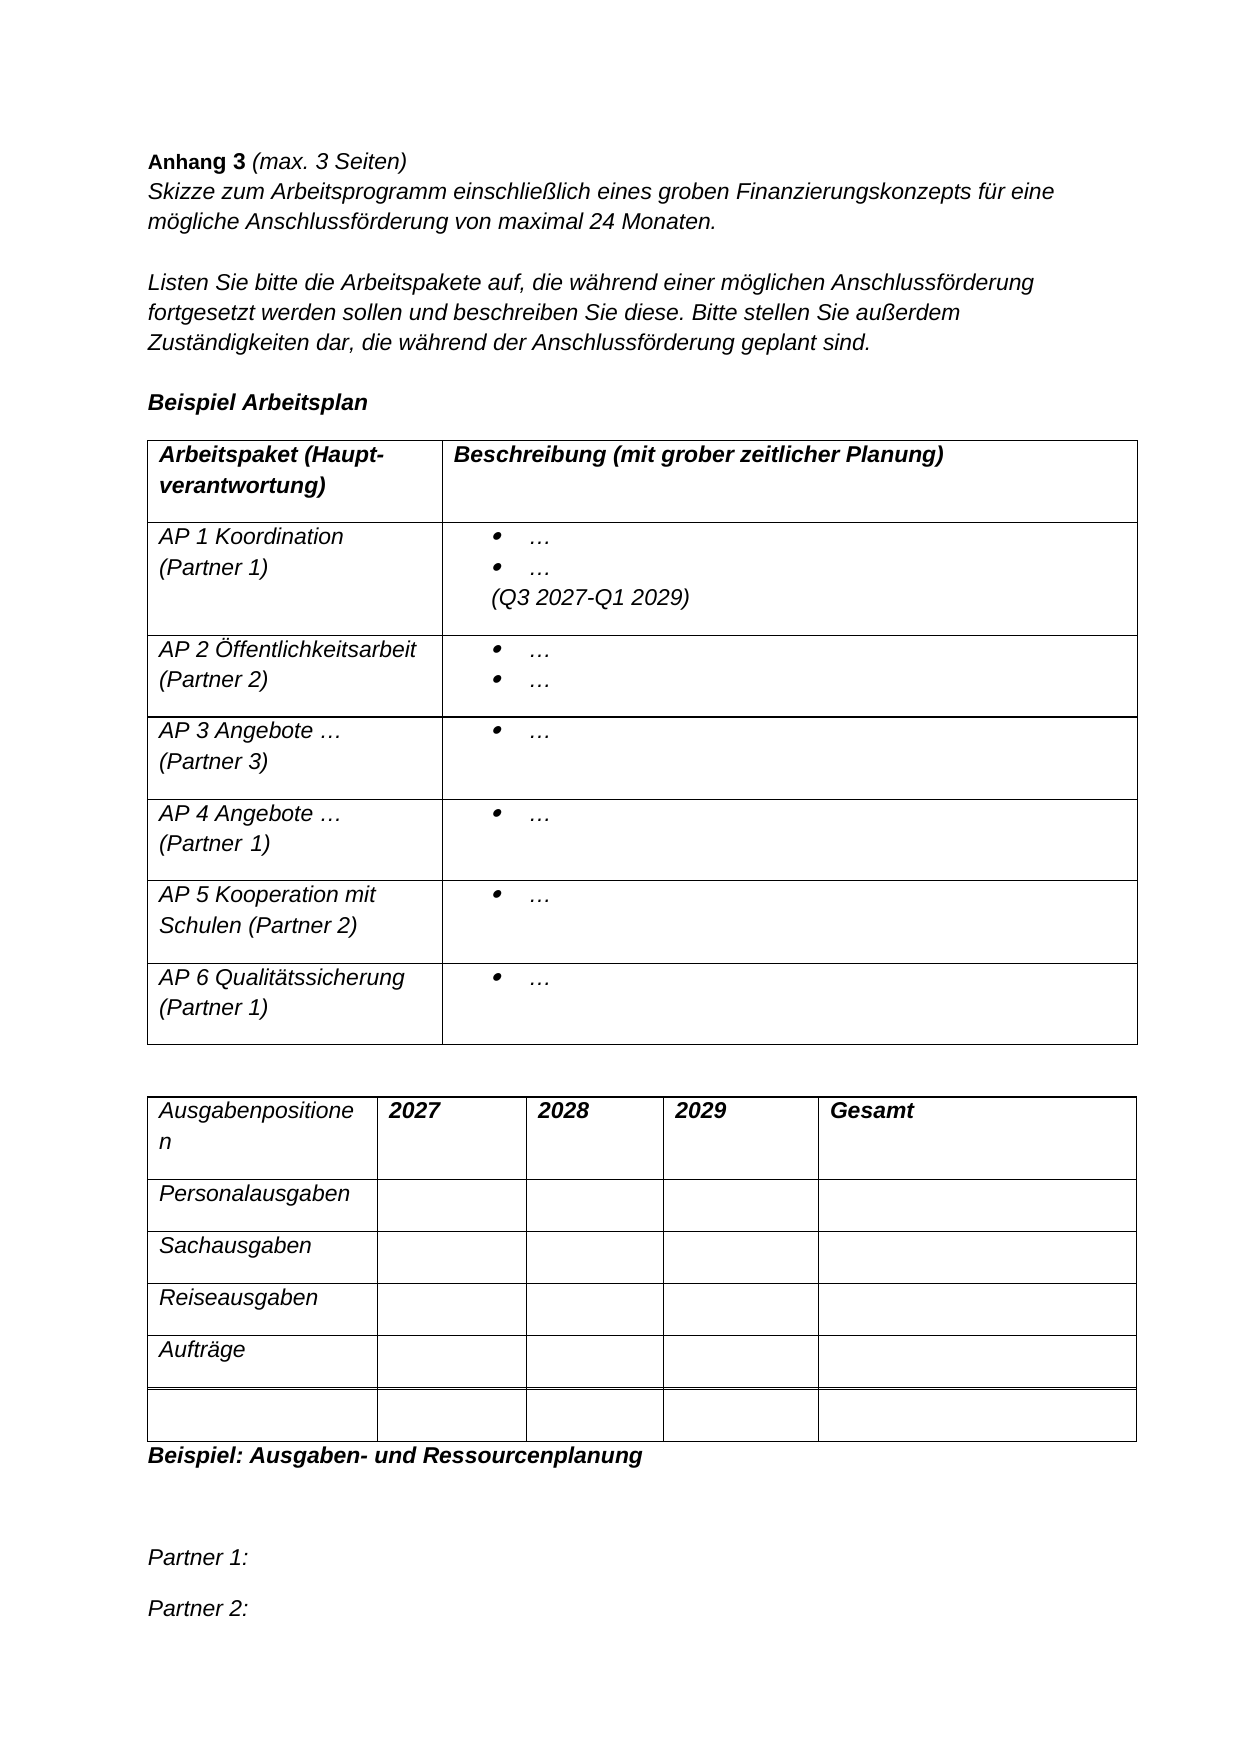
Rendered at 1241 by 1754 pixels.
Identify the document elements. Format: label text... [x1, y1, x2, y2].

table_cell [819, 1390, 1136, 1441]
text Beispiel Arbeitsplan [148, 389, 1093, 416]
text Beispiel: Ausgaben- und Ressourcenplanung [148, 1442, 1093, 1468]
table_header Gesamt [819, 1098, 1136, 1178]
table_header 2029 [664, 1098, 818, 1178]
table_header Ausgabenpositionen [148, 1098, 377, 1178]
table_cell … [443, 800, 1137, 880]
table_cell AP 2 Öffentlichkeitsarbeit (Partner 2) [148, 636, 442, 716]
table_cell [527, 1284, 663, 1335]
table_cell [378, 1180, 526, 1231]
text Listen Sie bitte die Arbeitspakete auf, die während einer möglichen Anschlussförderung fortgesetzt werden sollen und beschreiben Sie diese. Bitte stellen Sie außerdem Zuständigkeiten dar, die während der Anschlussförderung geplant sind. [148, 268, 1093, 355]
table_cell [664, 1180, 818, 1231]
text Partner 2: [148, 1595, 1093, 1621]
table_cell AP 4 Angebote … (Partner 1) [148, 800, 442, 880]
table_cell AP 5 Kooperation mit Schulen (Partner 2) [148, 881, 442, 962]
table_cell [527, 1232, 663, 1283]
table_header 2028 [527, 1098, 663, 1178]
table_cell [664, 1390, 818, 1441]
table_cell … [443, 718, 1137, 798]
table_cell [664, 1232, 818, 1283]
table_cell Sachausgaben [148, 1232, 377, 1283]
table_cell AP 3 Angebote … (Partner 3) [148, 718, 442, 798]
table_cell … [443, 881, 1137, 962]
table_header 2027 [378, 1098, 526, 1178]
table_header Arbeitspaket (Haupt-verantwortung) [148, 441, 442, 522]
table_cell [664, 1284, 818, 1335]
table_cell [664, 1336, 818, 1387]
table_cell [819, 1180, 1136, 1231]
table_cell [378, 1284, 526, 1335]
table_cell [378, 1232, 526, 1283]
table_header Beschreibung (mit grober zeitlicher Planung) [443, 441, 1137, 522]
table_cell [378, 1336, 526, 1387]
table_cell AP 1 Koordination (Partner 1) [148, 523, 442, 634]
table_cell Reiseausgaben [148, 1284, 377, 1335]
table_cell … … [443, 636, 1137, 716]
text Anhang 3 (max. 3 Seiten) [148, 148, 1093, 174]
table_cell [527, 1336, 663, 1387]
table_cell [378, 1390, 526, 1441]
table_cell [527, 1390, 663, 1441]
text Skizze zum Arbeitsprogramm einschließlich eines groben Finanzierungskonzepts für eine mögliche Anschlussförderung von maximal 24 Monaten. [148, 178, 1093, 234]
table_cell [148, 1390, 377, 1441]
table_cell [819, 1284, 1136, 1335]
table_cell [527, 1180, 663, 1231]
text Partner 1: [148, 1544, 1093, 1570]
table_cell Personalausgaben [148, 1180, 377, 1231]
table_cell Aufträge [148, 1336, 377, 1387]
table_cell [819, 1336, 1136, 1387]
table_cell [819, 1232, 1136, 1283]
table_cell … [443, 964, 1137, 1044]
table_cell … … (Q3 2027-Q1 2029) [443, 523, 1137, 634]
table_cell AP 6 Qualitätssicherung (Partner 1) [148, 964, 442, 1044]
